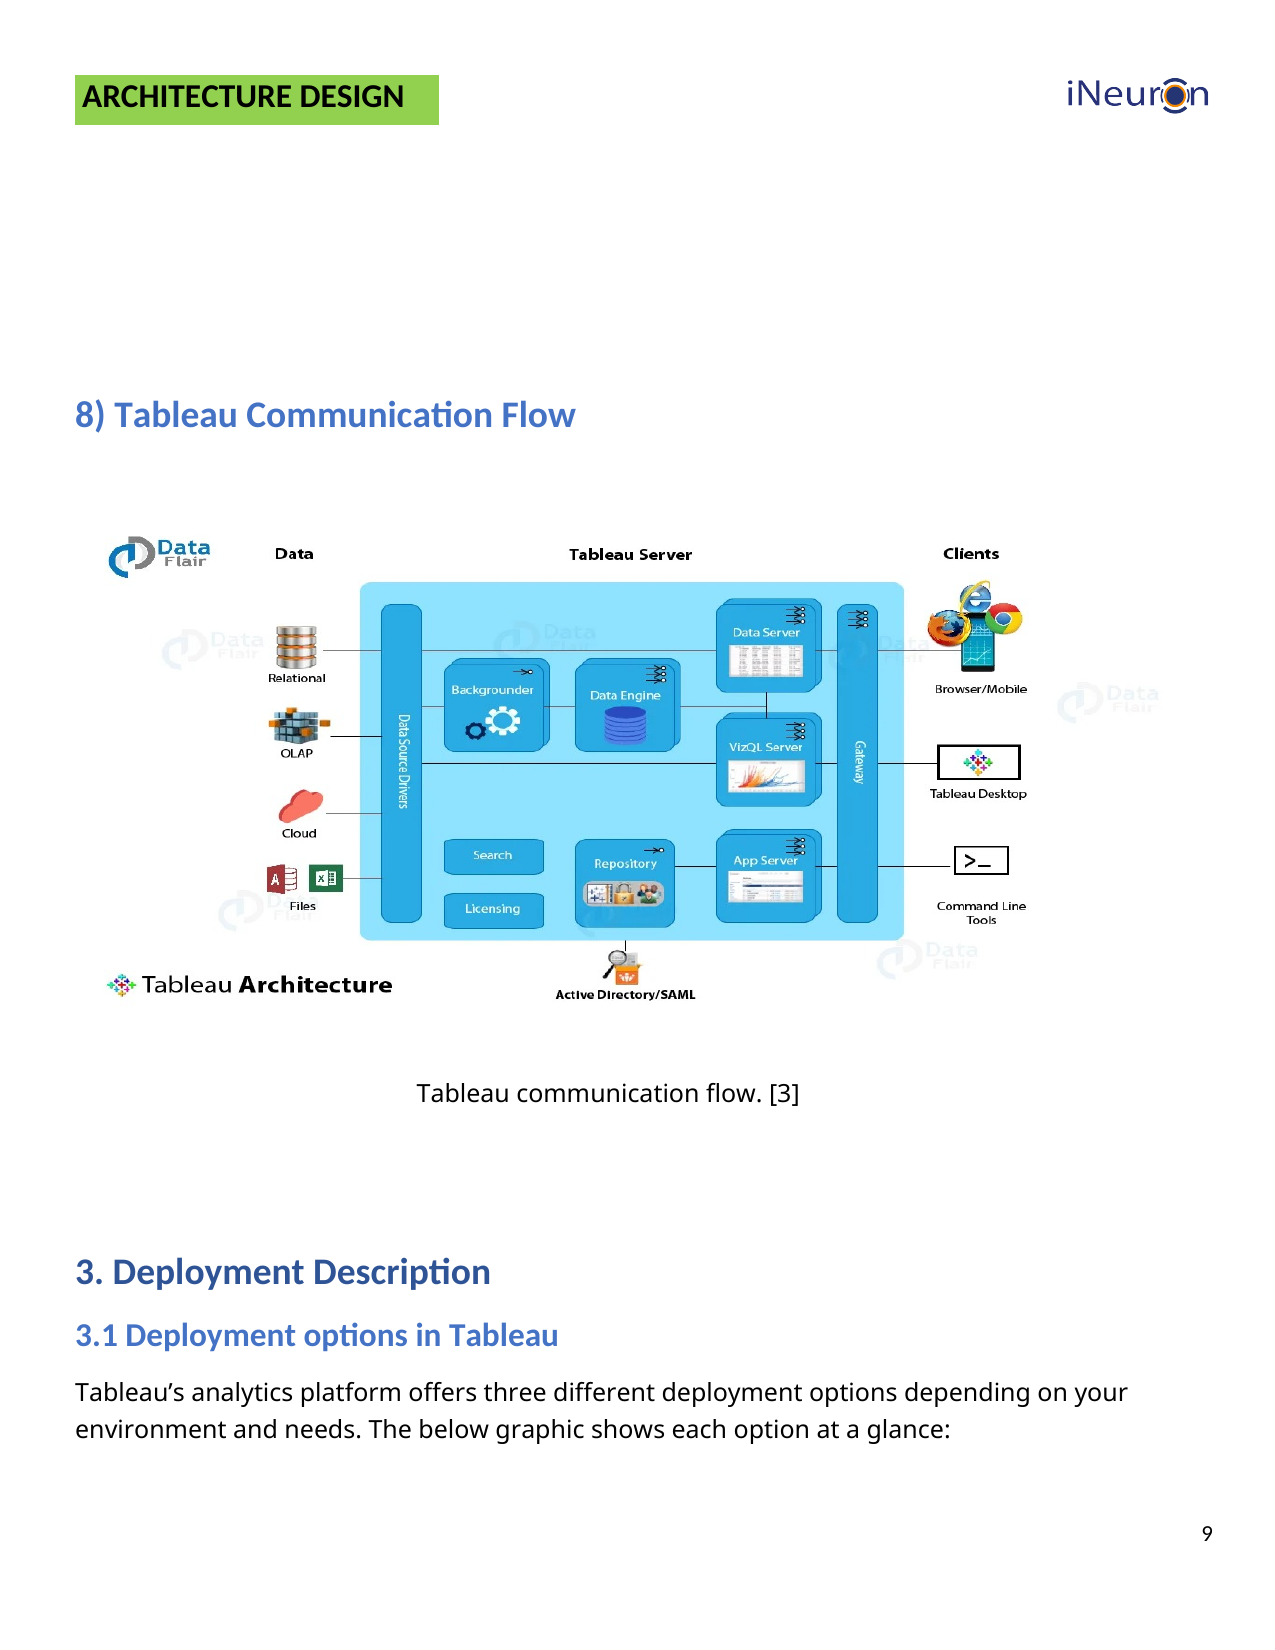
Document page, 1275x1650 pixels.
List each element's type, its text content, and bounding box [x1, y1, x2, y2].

picture [1065, 75, 1210, 115]
picture [75, 523, 1192, 1010]
text 3. Deployment Description [75, 1248, 1200, 1294]
text 3.1 Deployment options in Tableau [75, 1314, 1200, 1355]
text Tableau’s analytics platform offers three different deployment options depending on your environment and needs. The below graphic shows each option at a glance: [75, 1374, 1200, 1445]
text 8) Tableau Communication Flow [75, 391, 1200, 437]
text Tableau communication flow. [3] [75, 1075, 1200, 1109]
